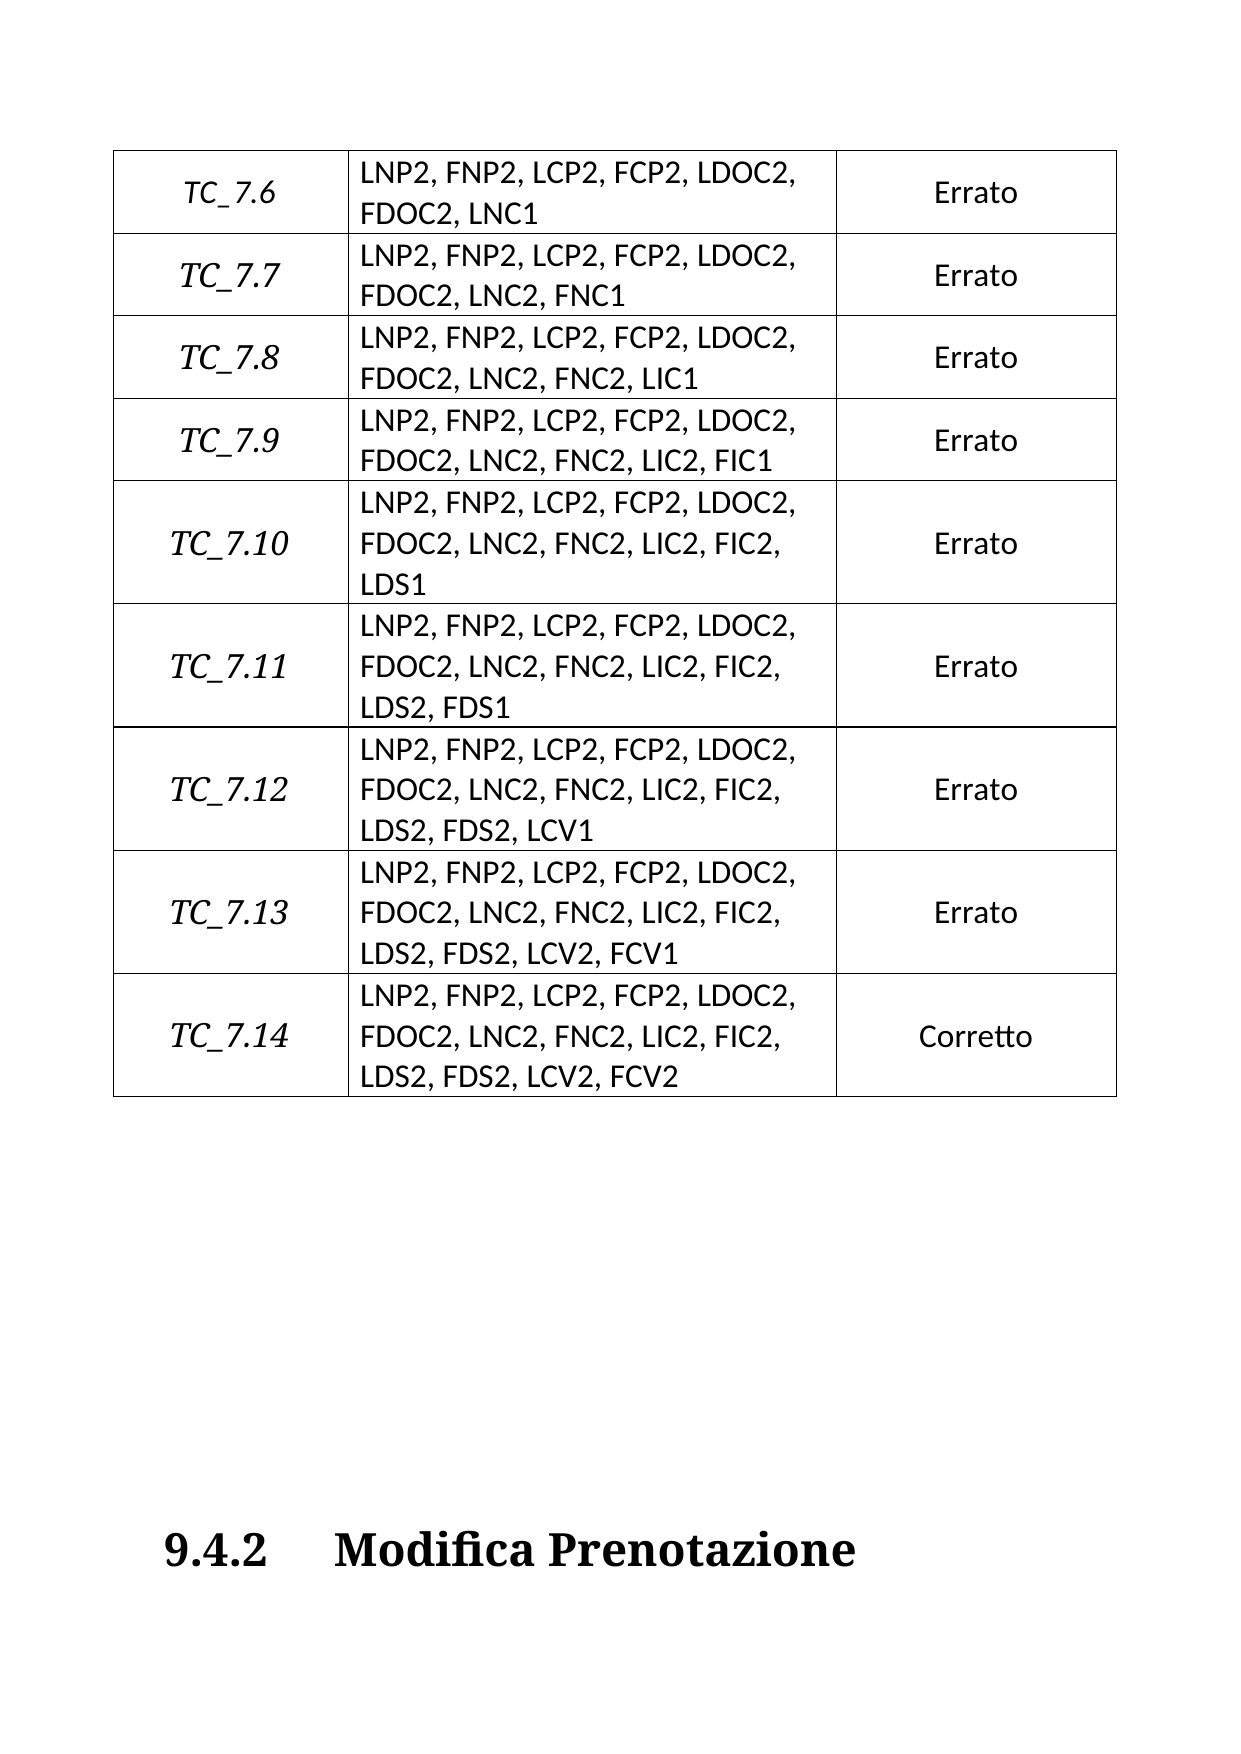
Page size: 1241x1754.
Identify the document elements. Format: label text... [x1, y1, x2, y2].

table_cell LNP2, FNP2, LCP2, FCP2, LDOC2, FDOC2, LNC2, FNC2, LIC2, FIC1 [349, 399, 836, 480]
table_cell LNP2, FNP2, LCP2, FCP2, LDOC2, FDOC2, LNC2, FNC2, LIC2, FIC2, LDS2, FDS2, LCV1 [349, 728, 836, 850]
table_cell Errato [837, 481, 1116, 603]
table_cell Corretto [837, 974, 1116, 1096]
table_cell TC_7.10 [114, 481, 348, 603]
table_cell LNP2, FNP2, LCP2, FCP2, LDOC2, FDOC2, LNC1 [349, 151, 836, 232]
table_cell LNP2, FNP2, LCP2, FCP2, LDOC2, FDOC2, LNC2, FNC2, LIC1 [349, 316, 836, 397]
table_cell LNP2, FNP2, LCP2, FCP2, LDOC2, FDOC2, LNC2, FNC2, LIC2, FIC2, LDS1 [349, 481, 836, 603]
table_cell TC_7.8 [114, 316, 348, 397]
table_cell Errato [837, 151, 1116, 232]
table_cell Errato [837, 604, 1116, 726]
table_cell LNP2, FNP2, LCP2, FCP2, LDOC2, FDOC2, LNC2, FNC2, LIC2, FIC2, LDS2, FDS1 [349, 604, 836, 726]
table_cell LNP2, FNP2, LCP2, FCP2, LDOC2, FDOC2, LNC2, FNC2, LIC2, FIC2, LDS2, FDS2, LCV2, FCV1 [349, 851, 836, 973]
table_cell LNP2, FNP2, LCP2, FCP2, LDOC2, FDOC2, LNC2, FNC2, LIC2, FIC2, LDS2, FDS2, LCV2, FCV2 [349, 974, 836, 1096]
table_cell Errato [837, 399, 1116, 480]
table_cell Errato [837, 316, 1116, 397]
table_cell TC_7.14 [114, 974, 348, 1096]
table_cell Errato [837, 851, 1116, 973]
table_cell LNP2, FNP2, LCP2, FCP2, LDOC2, FDOC2, LNC2, FNC1 [349, 234, 836, 315]
table_cell Errato [837, 728, 1116, 850]
list Modifica Prenotazione [164, 1517, 1128, 1579]
table_cell TC_7.6 [114, 151, 348, 232]
table_cell Errato [837, 234, 1116, 315]
table_cell TC_7.9 [114, 399, 348, 480]
table_cell TC_7.12 [114, 728, 348, 850]
table_cell TC_7.11 [114, 604, 348, 726]
table_cell TC_7.7 [114, 234, 348, 315]
table_cell TC_7.13 [114, 851, 348, 973]
